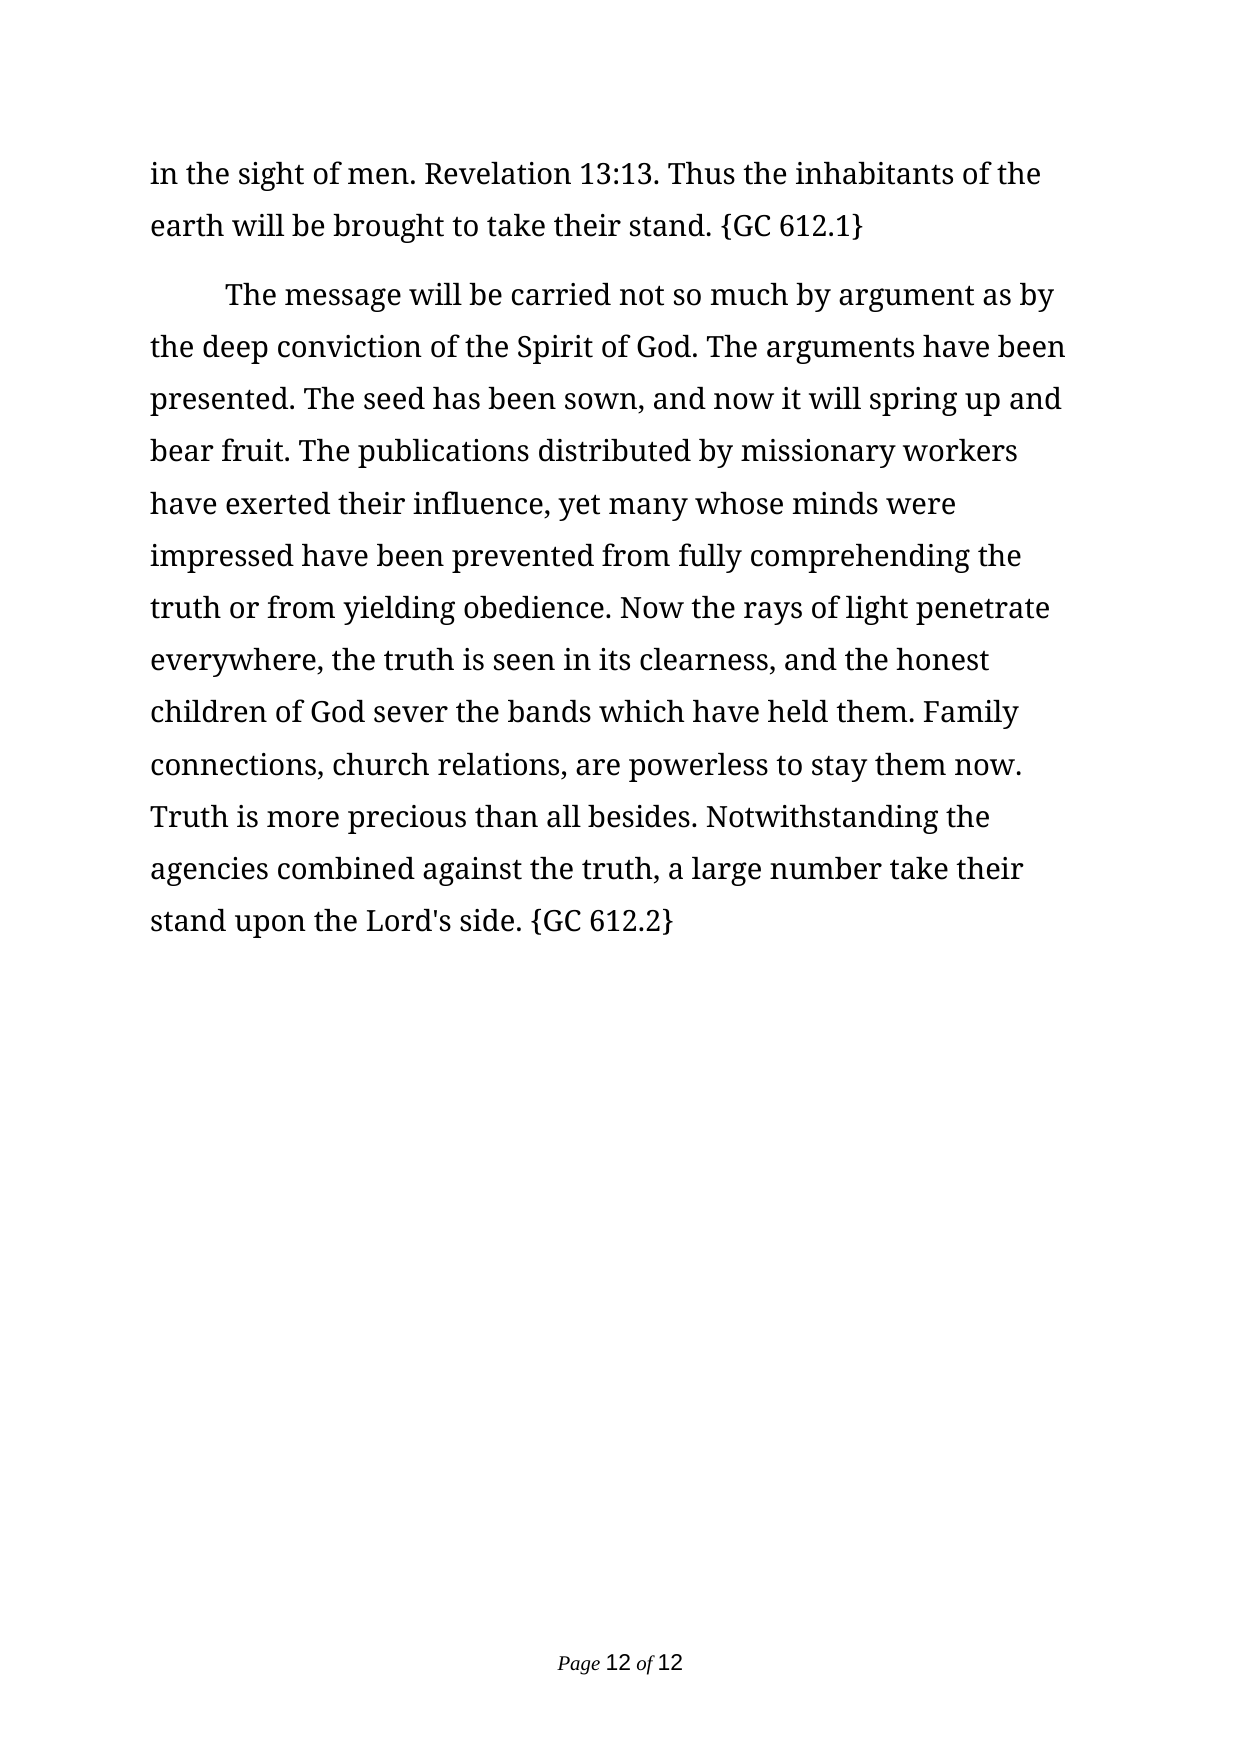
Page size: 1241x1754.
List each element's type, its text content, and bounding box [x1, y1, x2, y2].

text The message will be carried not so much by argument as by the deep conviction of the Spirit of God. The arguments have been presented. The seed has been sown, and now it will spring up and bear fruit. The publications distributed by missionary workers have exerted their influence, yet many whose minds were impressed have been prevented from fully comprehending the truth or from yielding obedience. Now the rays of light penetrate everywhere, the truth is seen in its clearness, and the honest children of God sever the bands which have held them. Family connections, church relations, are powerless to stay them now. Truth is more precious than all besides. Notwithstanding the agencies combined against the truth, a large number take their stand upon the Lord's side. {GC 612.2} [150, 271, 1090, 946]
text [150, 150, 1090, 251]
